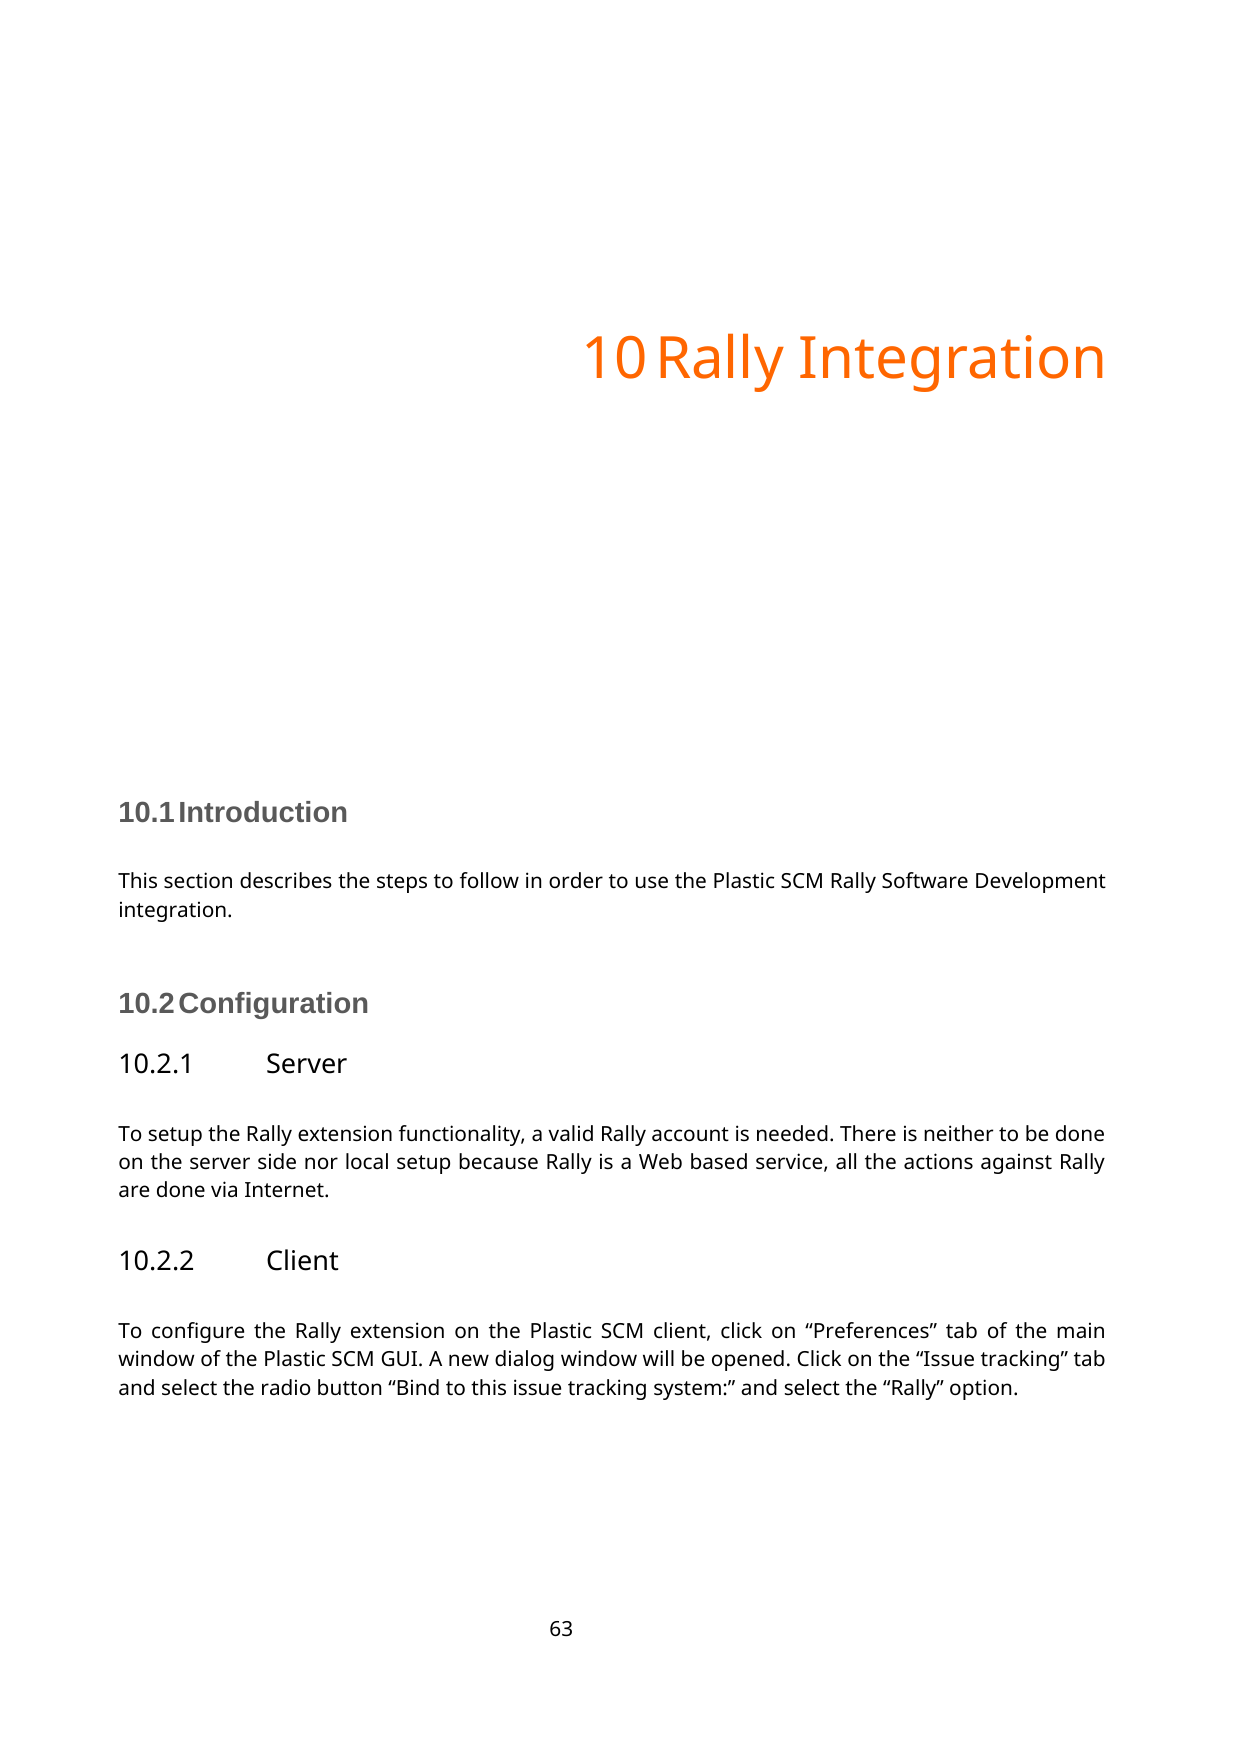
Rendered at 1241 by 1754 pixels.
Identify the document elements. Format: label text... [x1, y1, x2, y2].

subtitle Rally Integration [118, 316, 1107, 395]
subtitle Introduction [118, 795, 1107, 829]
subtitle Client [118, 1242, 1107, 1278]
text To configure the Rally extension on the Plastic SCM client, click on “Preferences” tab of the main window of the Plastic SCM GUI. A new dialog window will be opened. Click on the “Issue tracking” tab and select the radio button “Bind to this issue tracking system:” and select the “Rally” option. [118, 1316, 1107, 1401]
subtitle Configuration [118, 986, 1107, 1019]
text To setup the Rally extension functionality, a valid Rally account is needed. There is neither to be done on the server side nor local setup because Rally is a Web based service, all the actions against Rally are done via Internet. [118, 1119, 1107, 1204]
subtitle Server [118, 1044, 1107, 1081]
text This section describes the steps to follow in order to use the Plastic SCM Rally Software Development integration. [118, 866, 1107, 923]
